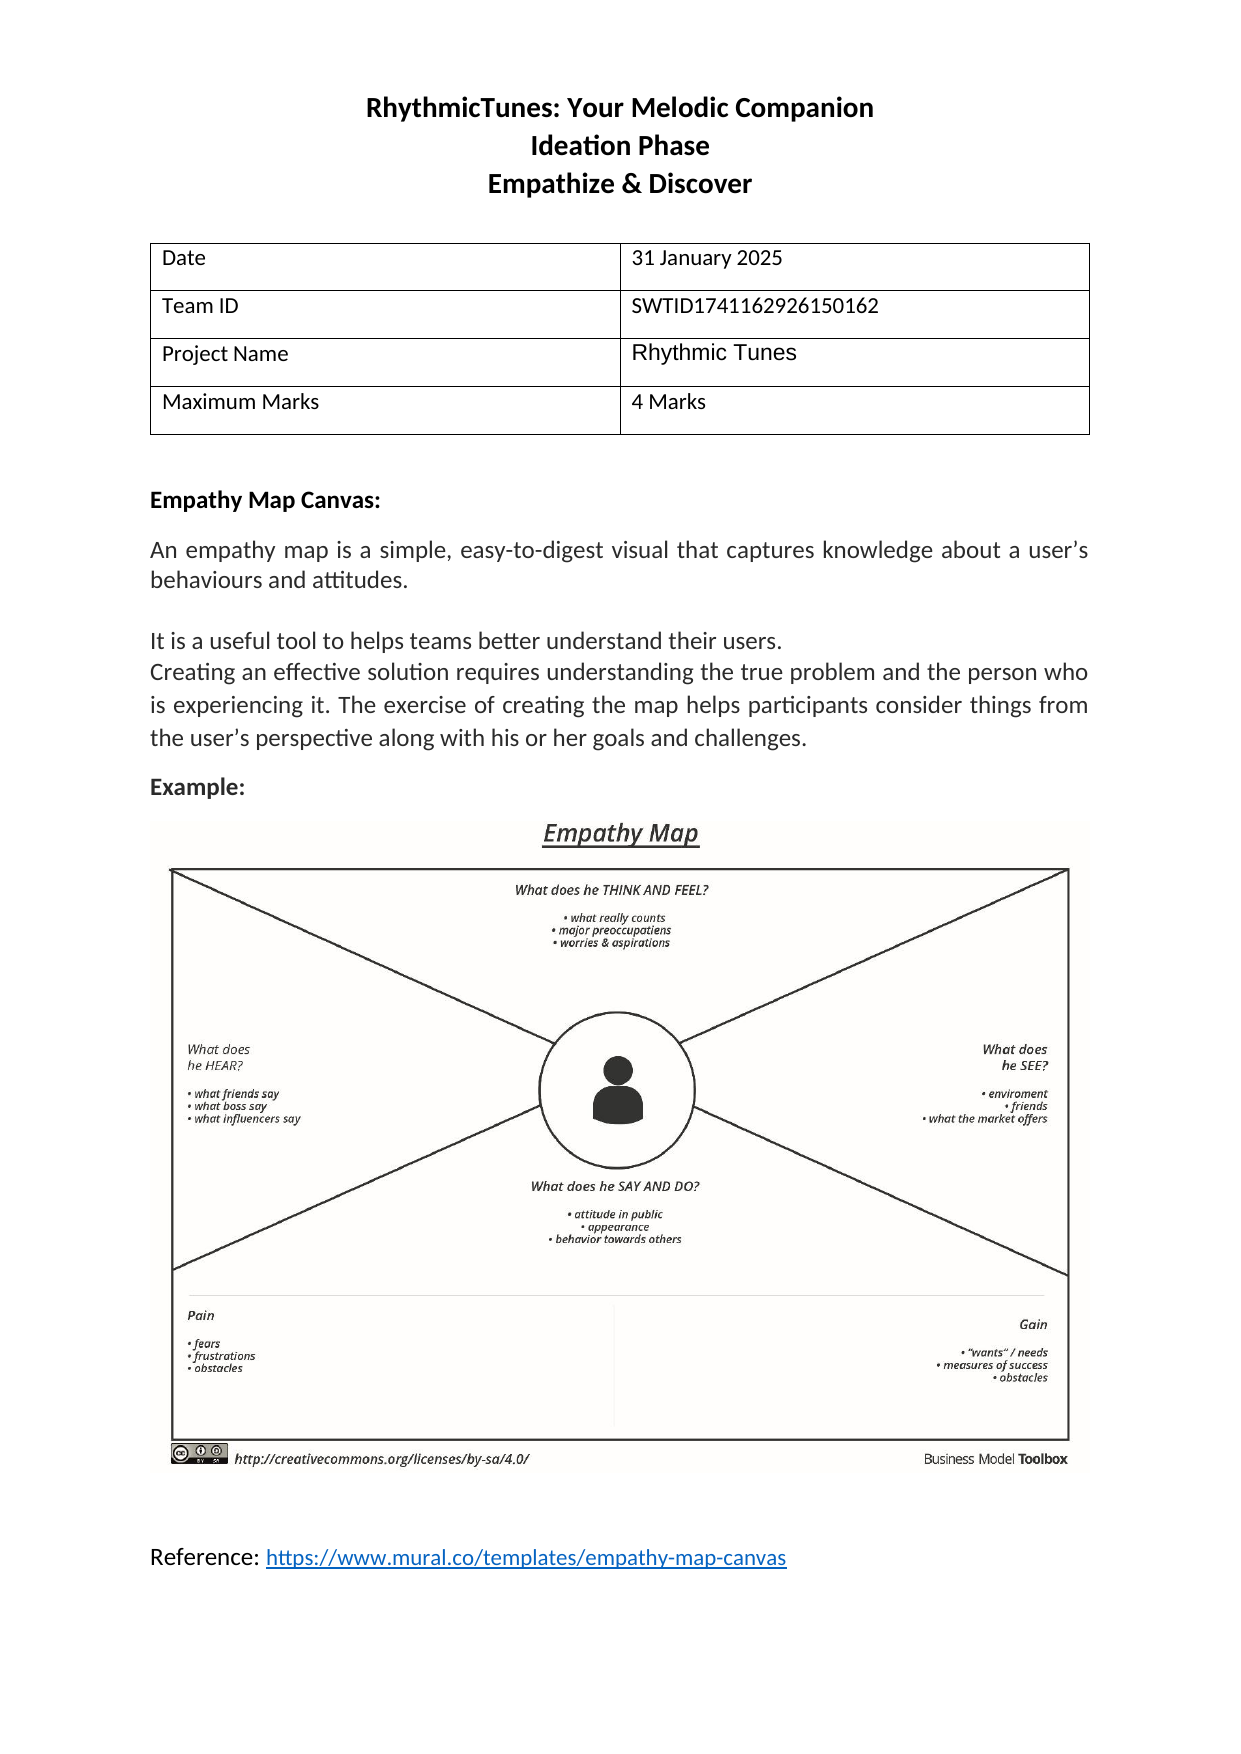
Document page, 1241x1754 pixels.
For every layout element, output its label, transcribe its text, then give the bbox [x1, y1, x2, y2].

text Creating an effective solution requires understanding the true problem and the person who is experiencing it. The exercise of creating the map helps participants consider things from the user’s perspective along with his or her goals and challenges. [150, 656, 1090, 752]
text Reference: https://www.mural.co/templates/empathy-map-canvas [150, 1541, 1090, 1572]
table_cell Maximum Marks [151, 387, 620, 434]
text RhythmicTunes: Your Melodic Companion [150, 89, 1090, 124]
table_header Date [151, 244, 620, 290]
picture [150, 821, 1091, 1473]
table_cell Project Name [151, 339, 620, 386]
text An empathy map is a simple, easy-to-digest visual that captures knowledge about a user’s behaviours and attitudes. [150, 534, 1090, 595]
table_cell Team ID [151, 291, 620, 338]
table_cell 4 Marks [621, 387, 1089, 434]
text It is a useful tool to helps teams better understand their users. [150, 625, 1090, 656]
text Example: [150, 771, 1090, 802]
text Empathy Map Canvas: [150, 484, 1090, 515]
table_header 31 January 2025 [621, 244, 1089, 290]
text Empathize & Discover [150, 166, 1090, 201]
table_cell Rhythmic Tunes [621, 339, 1089, 386]
text Ideation Phase [150, 127, 1090, 163]
table_cell SWTID1741162926150162 [621, 291, 1089, 338]
